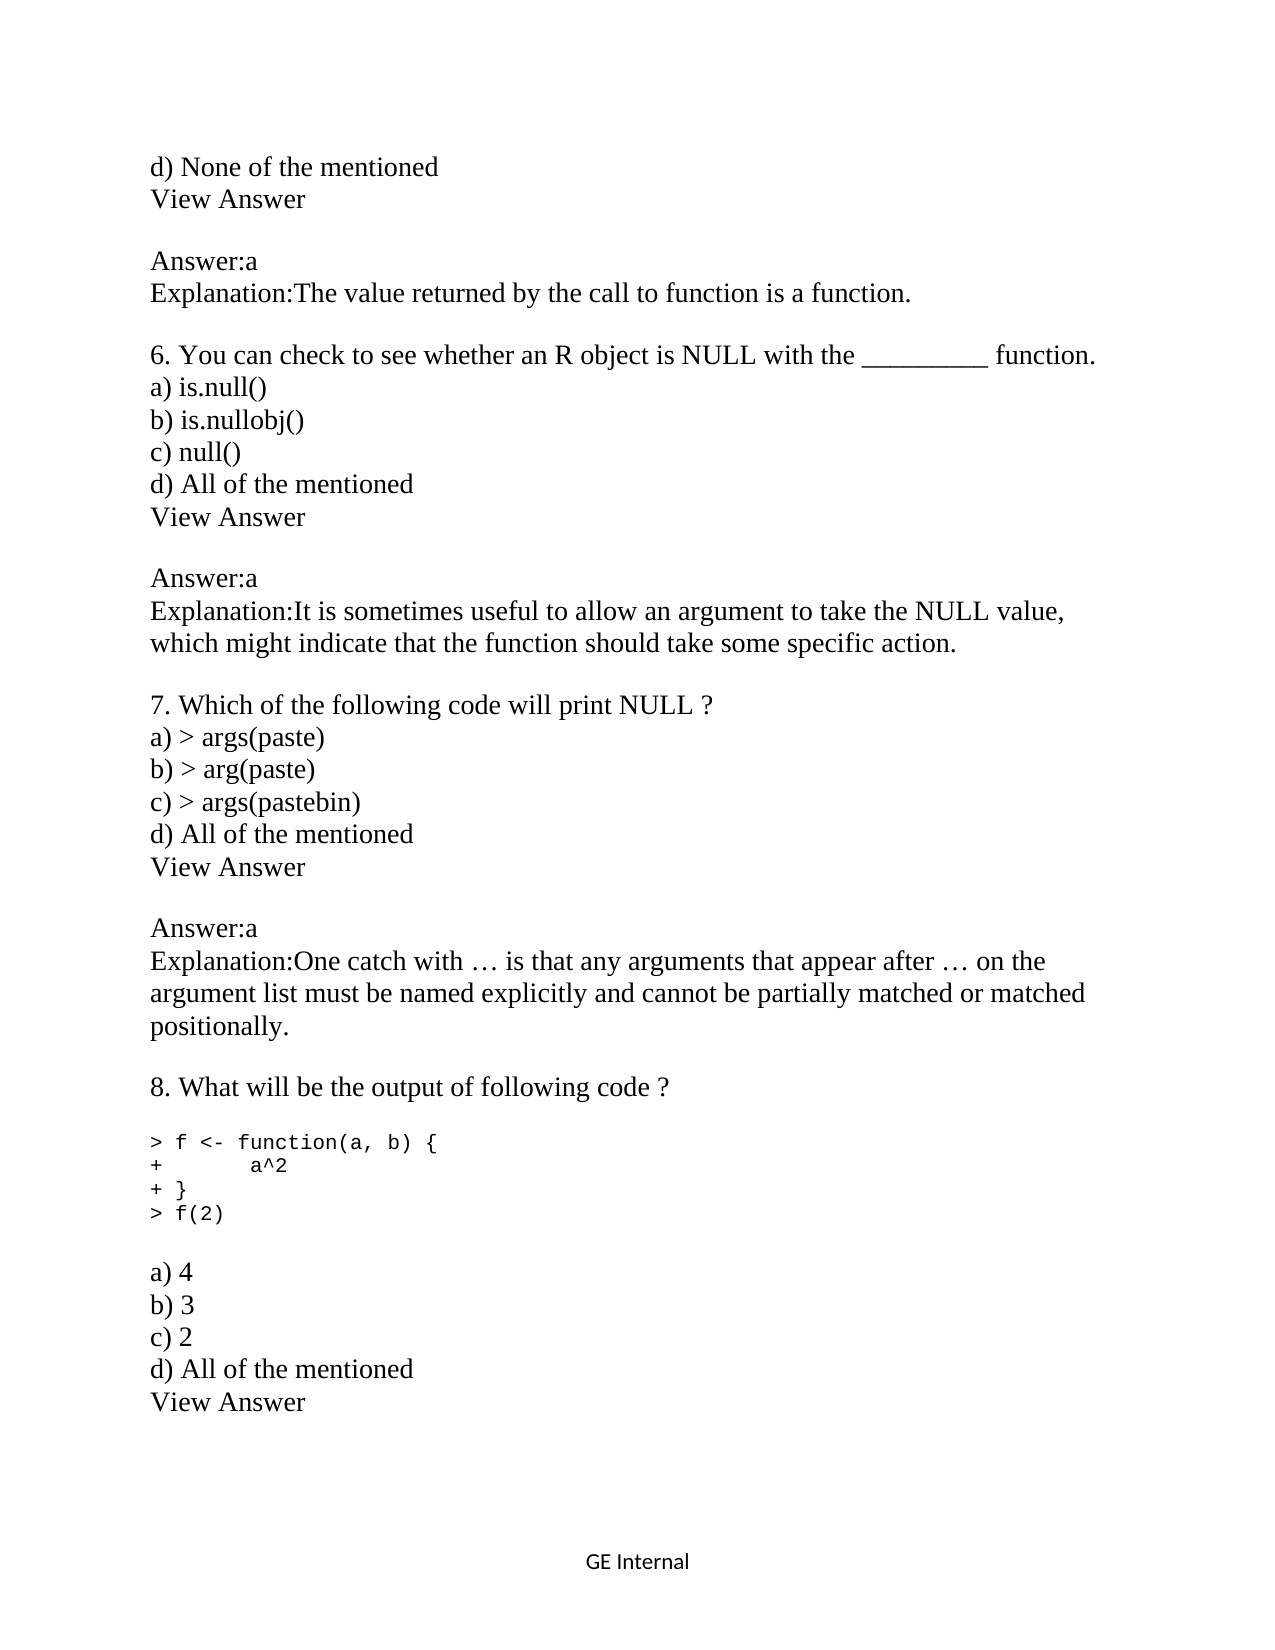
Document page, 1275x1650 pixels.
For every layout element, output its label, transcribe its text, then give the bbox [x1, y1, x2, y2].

text + } [150, 1179, 1125, 1203]
text 8. What will be the output of following code ? [150, 1070, 1125, 1102]
text Answer:a Explanation:The value returned by the call to function is a function. [150, 244, 1125, 309]
text a) 4 b) 3 c) 2 d) All of the mentioned View Answer [150, 1255, 1125, 1417]
text Answer:a Explanation:It is sometimes useful to allow an argument to take the NULL value, which might indicate that the function should take some specific action. [150, 561, 1125, 659]
text Answer:a Explanation:One catch with … is that any arguments that appear after … on the argument list must be named explicitly and cannot be partially matched or matched positionally. [150, 911, 1125, 1041]
text 7. Which of the following code will print NULL ? a) > args(paste) b) > arg(paste) c) > args(pastebin) d) All of the mentioned View Answer [150, 688, 1125, 882]
text + a^2 [150, 1155, 1125, 1179]
text > f <- function(a, b) { [150, 1132, 1125, 1155]
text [150, 150, 1125, 215]
text 6. You can check to see whether an R object is NULL with the _________ function. a) is.null() b) is.nullobj() c) null() d) All of the mentioned View Answer [150, 338, 1125, 532]
text > f(2) [150, 1203, 1125, 1226]
